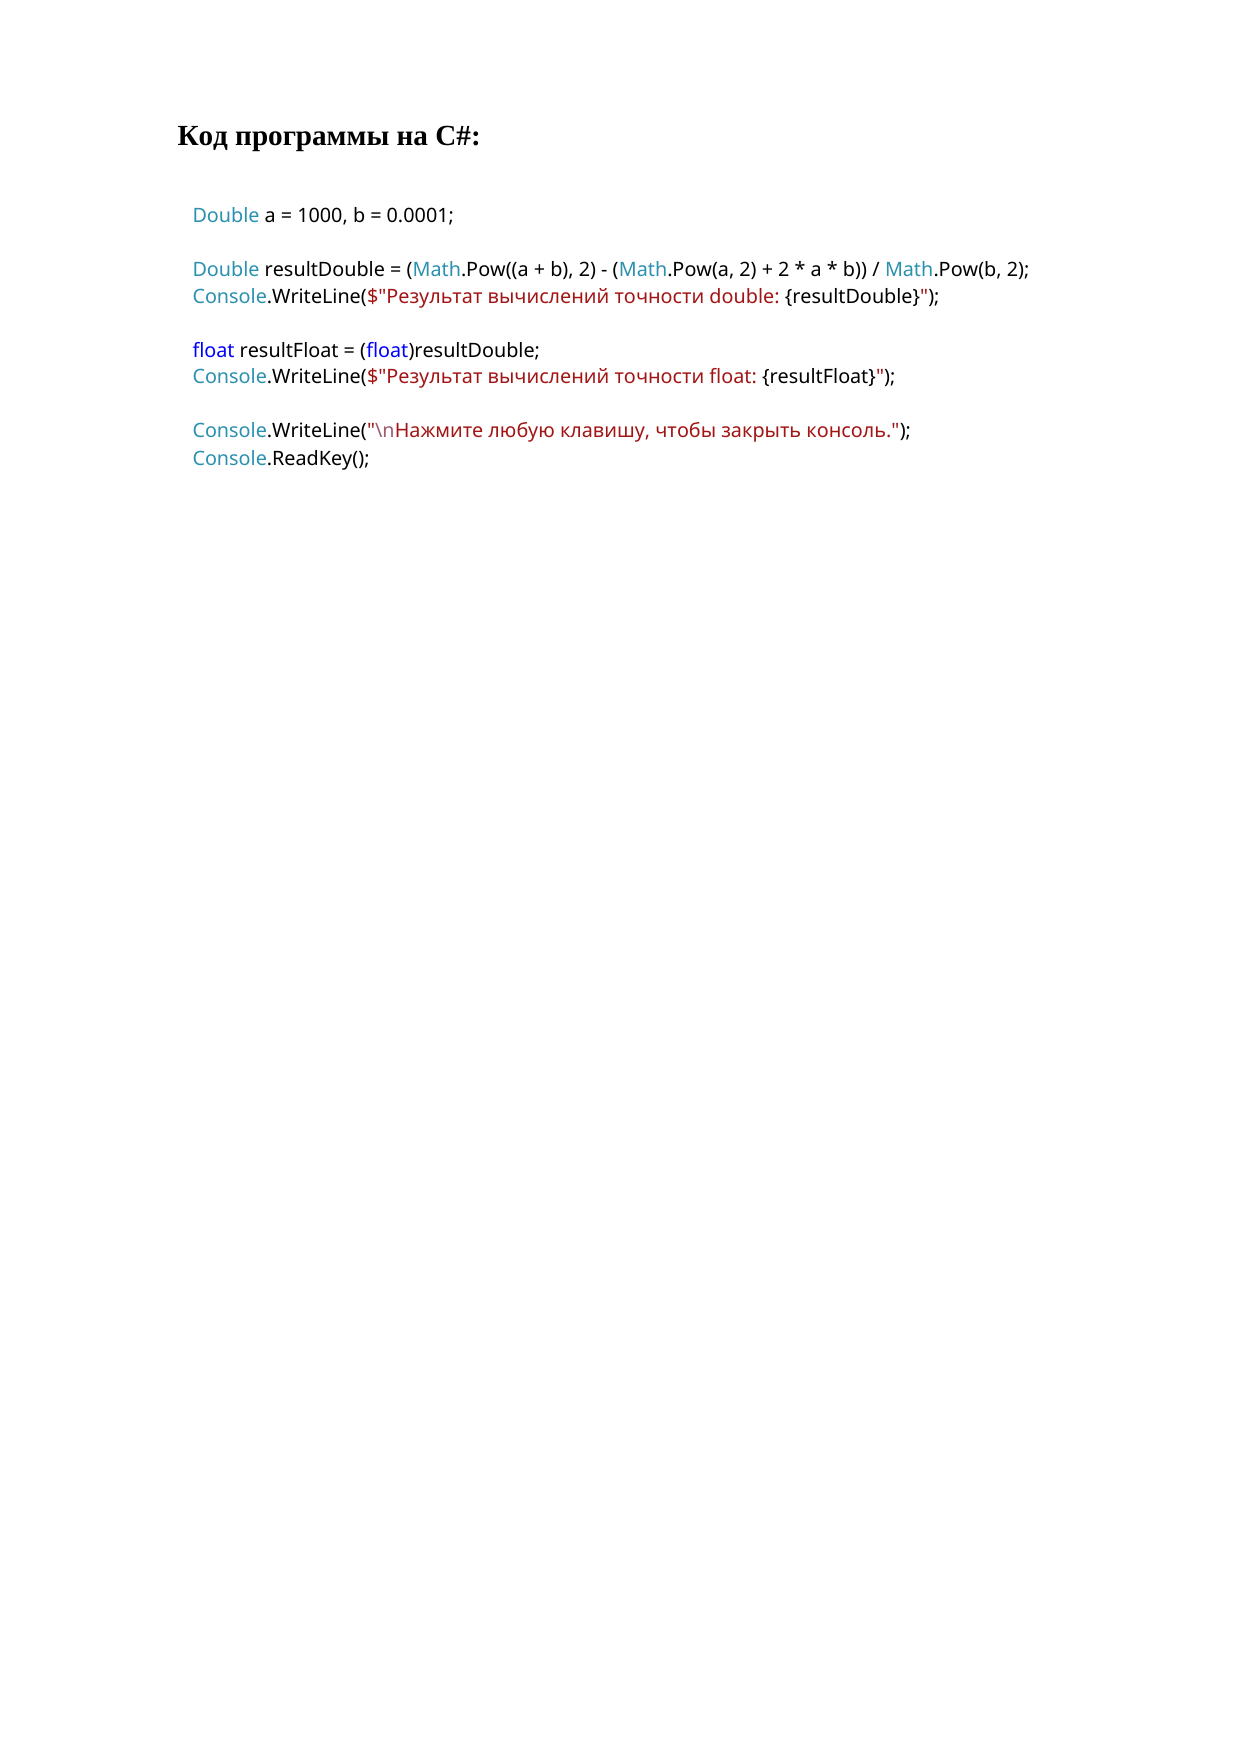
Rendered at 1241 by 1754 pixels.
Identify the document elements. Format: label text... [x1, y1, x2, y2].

text Код программы на C#: [177, 118, 1152, 152]
